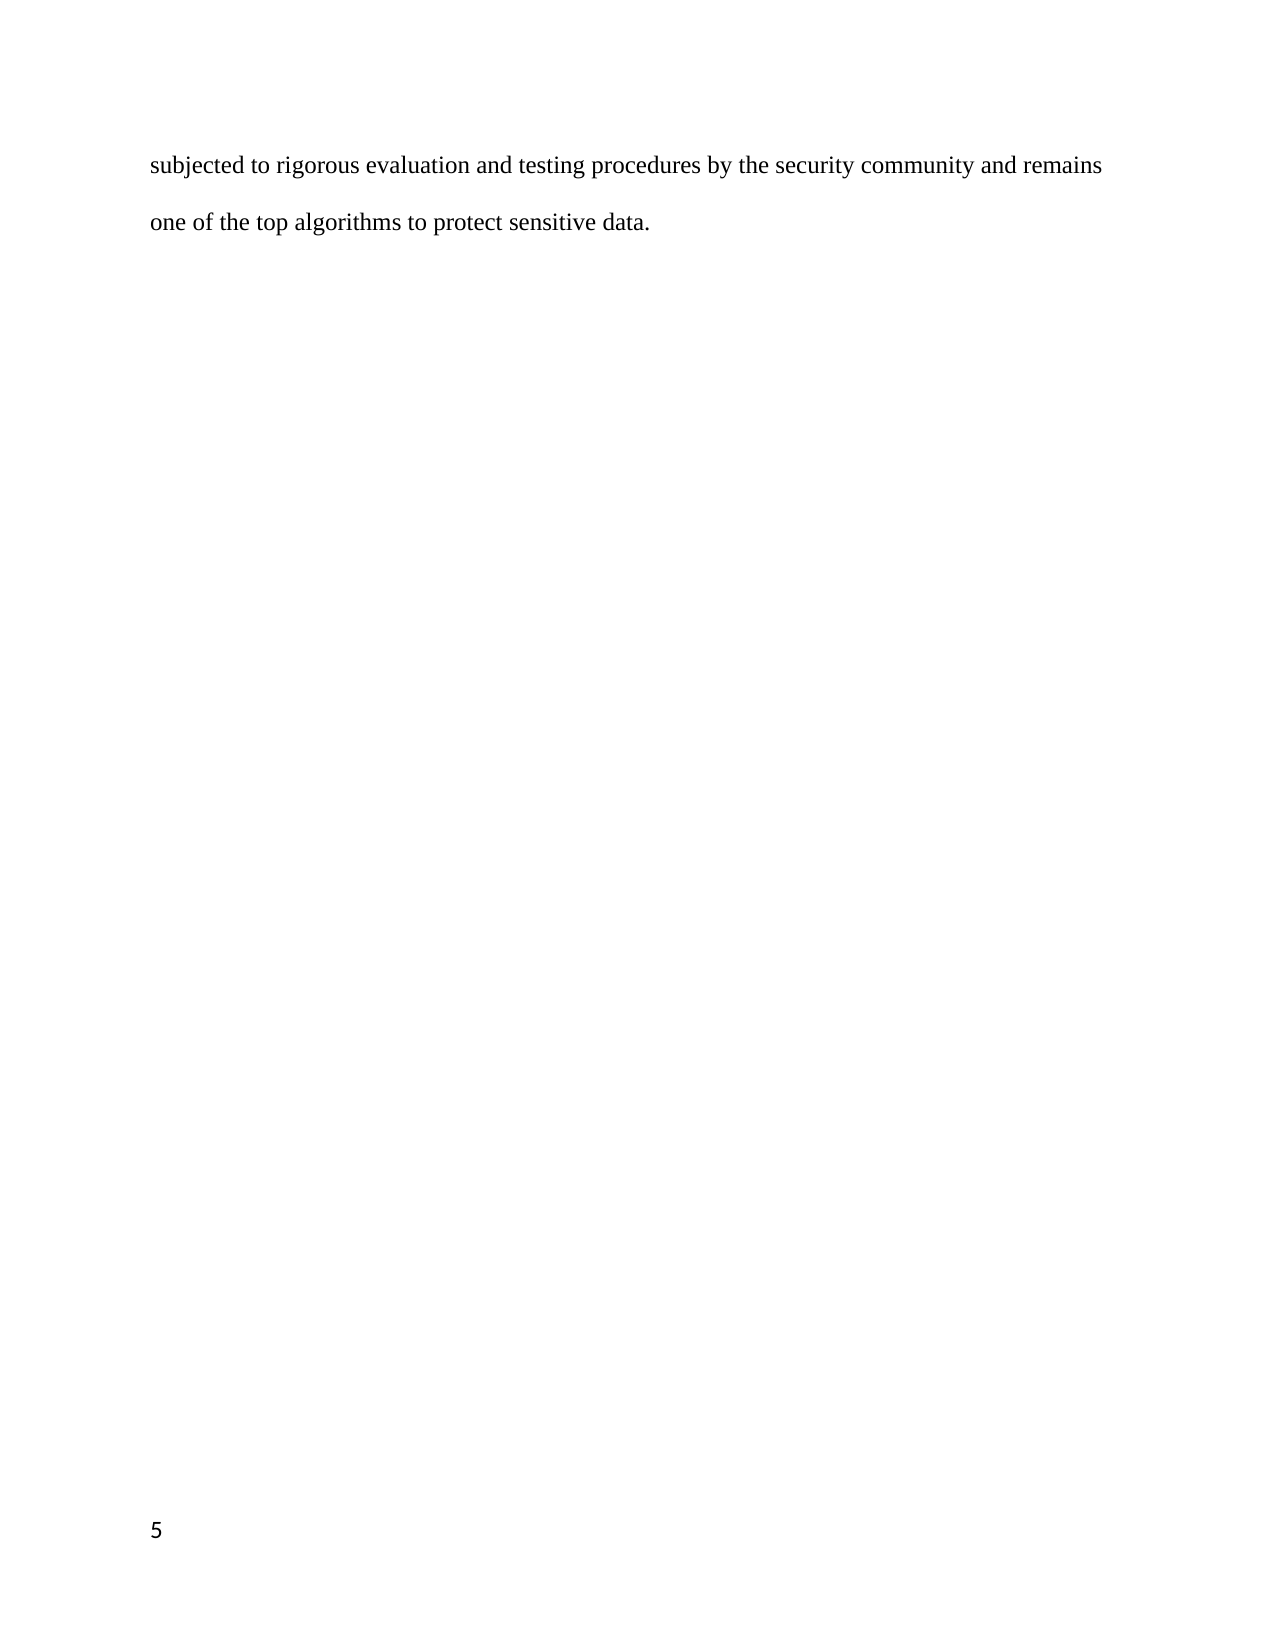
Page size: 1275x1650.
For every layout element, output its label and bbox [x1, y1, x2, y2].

text [150, 150, 1125, 236]
